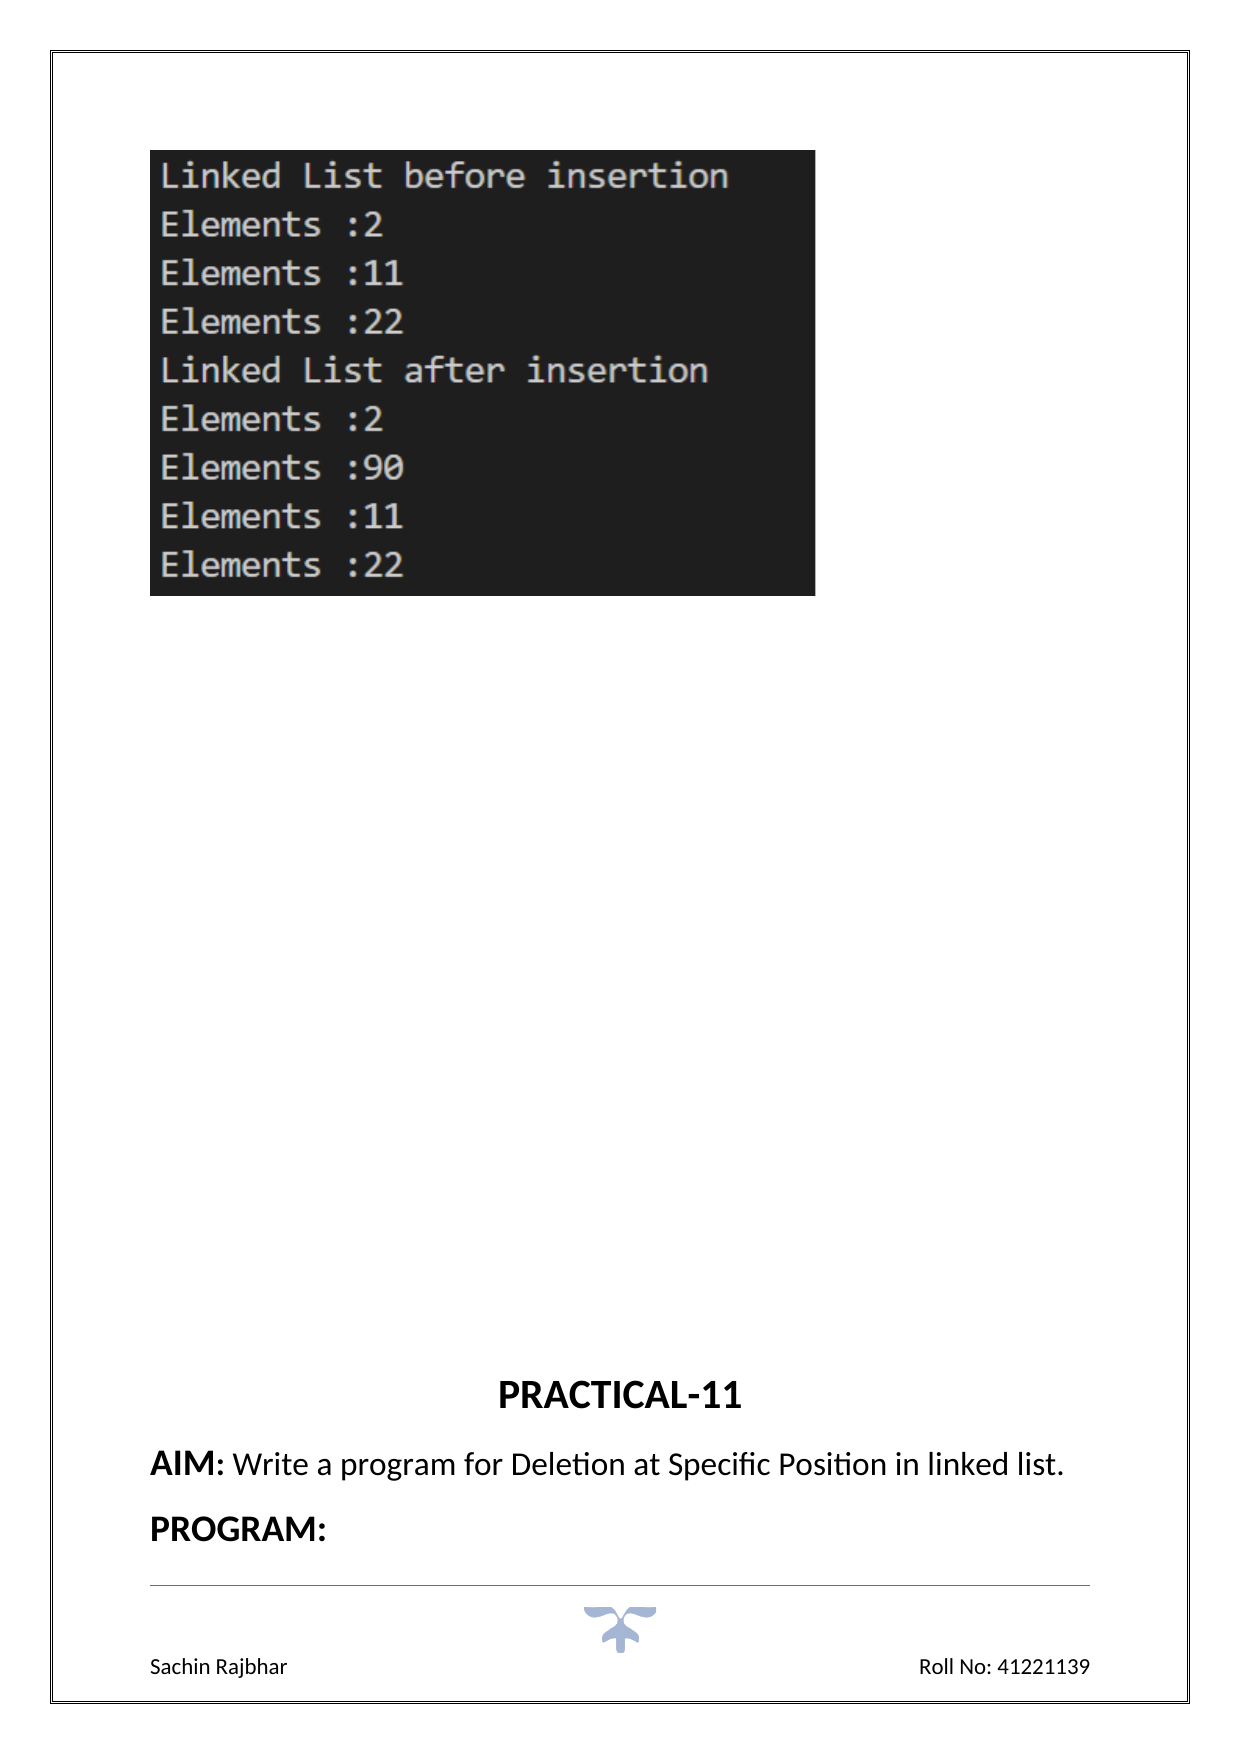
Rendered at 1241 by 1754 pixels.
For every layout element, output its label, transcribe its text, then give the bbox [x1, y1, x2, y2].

text AIM: Write a program for Deletion at Specific Position in linked list. [150, 1439, 1090, 1485]
text PROGRAM: [150, 1505, 1090, 1551]
text PRACTICAL-11 [150, 1368, 1090, 1418]
picture [150, 150, 816, 596]
